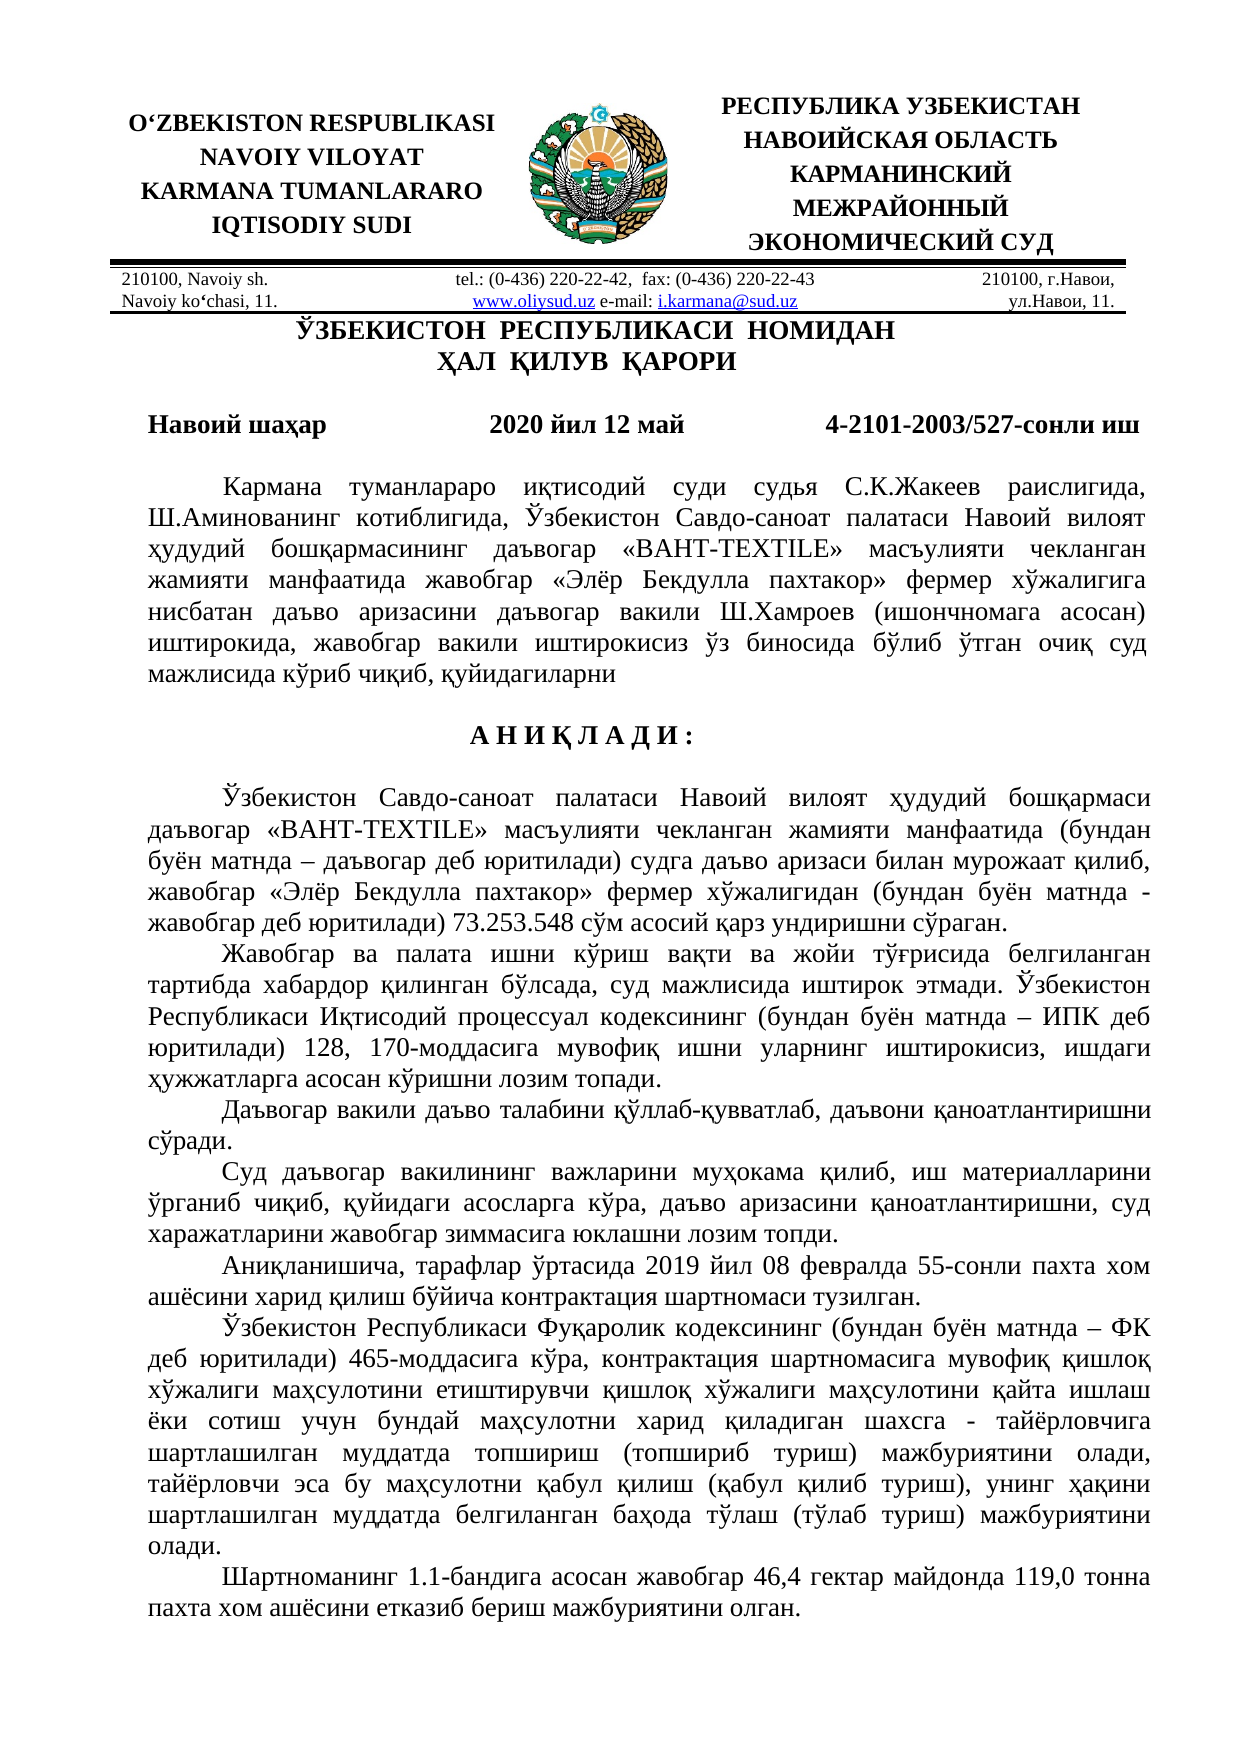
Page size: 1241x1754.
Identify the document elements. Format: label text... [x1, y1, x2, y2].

text ҲАЛ ҚИЛУВ ҚАРОРИ [369, 346, 1152, 377]
table_header [517, 89, 679, 259]
table_header Навоий шаҳар [136, 408, 458, 439]
table_cell tel.: (0-436) 220-22-42, fax: (0-436) 220-22-43 www.oliysud.uz e-mail: i.karmana@sud.uz [384, 268, 886, 311]
text Шартноманинг 1.1-бандига асосан жавобгар 46,4 гектар майдонда 119,0 тонна пахта хом ашёсини етказиб бериш мажбуриятини олган. [148, 1560, 1152, 1622]
text Аниқланишича, тарафлар ўртасида 2019 йил 08 февралда 55-сонли пахта хом ашёсини харид қилиш бўйича контрактация шартномаси тузилган. [148, 1249, 1152, 1311]
text А Н И Қ Л А Д И : [443, 719, 1152, 750]
subtitle ЎЗБЕКИСТОН РЕСПУБЛИКАСИ НОМИДАН [221, 314, 1152, 346]
text Суд даъвогар вакилининг важларини муҳокама қилиб, иш материалларини ўрганиб чиқиб, қуйидаги асосларга кўра, даъво аризасини қаноатлантиришни, суд харажатларини жавобгар зиммасига юклашни лозим топди. [148, 1155, 1152, 1249]
table_cell .Навои, ул.Навои, 11. [886, 268, 1126, 311]
text Кармана туманлараро иқтисодий суди судья С.К.Жакеев раислигида, Ш.Аминованинг котиблигида, Ўзбекистон Савдо-саноат палатаси Навоий вилоят ҳудудий бошқармасининг даъвогар «BAHT-TEXTILE» масъулияти чекланган жамияти манфаатида жавобгар «Элёр Бекдулла пахтакор» фермер хўжалигига нисбатан даъво аризасини даъвогар вакили Ш.Хамроев (ишончномага асосан) иштирокида, жавобгар вакили иштирокисиз ўз биносида бўлиб ўтган очиқ суд мажлисида кўриб чиқиб, қуйидагиларни [148, 470, 1147, 688]
table_header 2020 йил 12 май [458, 408, 766, 439]
text Даъвогар вакили даъво талабини қўллаб-қувватлаб, даъвони қаноатлантиришни сўради. [148, 1093, 1152, 1155]
text Жавобгар ва палата ишни кўриш вақти ва жойи тўғрисида белгиланган тартибда хабардор қилинган бўлсада, суд мажлисида иштирок этмади. Ўзбекистон Республикаси Иқтисодий процессуал кодексининг (бундан буён матнда – ИПК деб юритилади) 128, 170-моддасига мувофиқ ишни уларнинг иштирокисиз, ишдаги ҳужжатларга асосан кўришни лозим топади. [148, 937, 1152, 1093]
text Ўзбекистон Республикаси Фуқаролик кодексининг (бундан буён матнда – ФК деб юритилади) 465-моддасига кўра, контрактация шартномасига мувофиқ қишлоқ хўжалиги маҳсулотини етиштирувчи қишлоқ хўжалиги маҳсулотини қайта ишлаш ёки сотиш учун бундай маҳсулотни харид қиладиган шахсга - тайёрловчига шартлашилган муддатда топшириш (топшириб туриш) мажбуриятини олади, тайёрловчи эса бу маҳсулотни қабул қилиш (қабул қилиб туриш), унинг ҳақини шартлашилган муддатда белгиланган баҳода тўлаш (тўлаб туриш) мажбуриятини олади. [148, 1311, 1152, 1560]
text Ўзбекистон Савдо-саноат палатаси Навоий вилоят ҳудудий бошқармаси даъвогар «BAHT-TEXTILE» масъулияти чекланган жамияти манфаатида (бундан буён матнда – даъвогар деб юритилади) судга даъво аризаси билан мурожаат қилиб, жавобгар «Элёр Бекдулла пахтакор» фермер хўжалигидан (бундан буён матнда - жавобгар деб юритилади) 73.253.548 сўм асосий қарз ундиришни сўраган. [148, 782, 1152, 937]
table_header РЕСПУБЛИКА УЗБЕКИСТАН НАВОИЙСКАЯ ОБЛАСТЬ КАРМАНИНСКИЙ МЕЖРАЙОННЫЙ ЭКОНОМИЧЕСКИЙ СУД [679, 89, 1126, 259]
table_header O‘ZBEKISTON RESPUBLIKASI NAVOIY VILOYAT KARMANA TUMANLARARO IQTISODIY SUDI [110, 89, 517, 259]
table_header 4-2101-2003/527-сонли иш [766, 408, 1152, 439]
table_cell 210100, Navoiy sh. Navoiy ko‘chasi, 11. [110, 268, 384, 311]
picture [528, 103, 668, 244]
